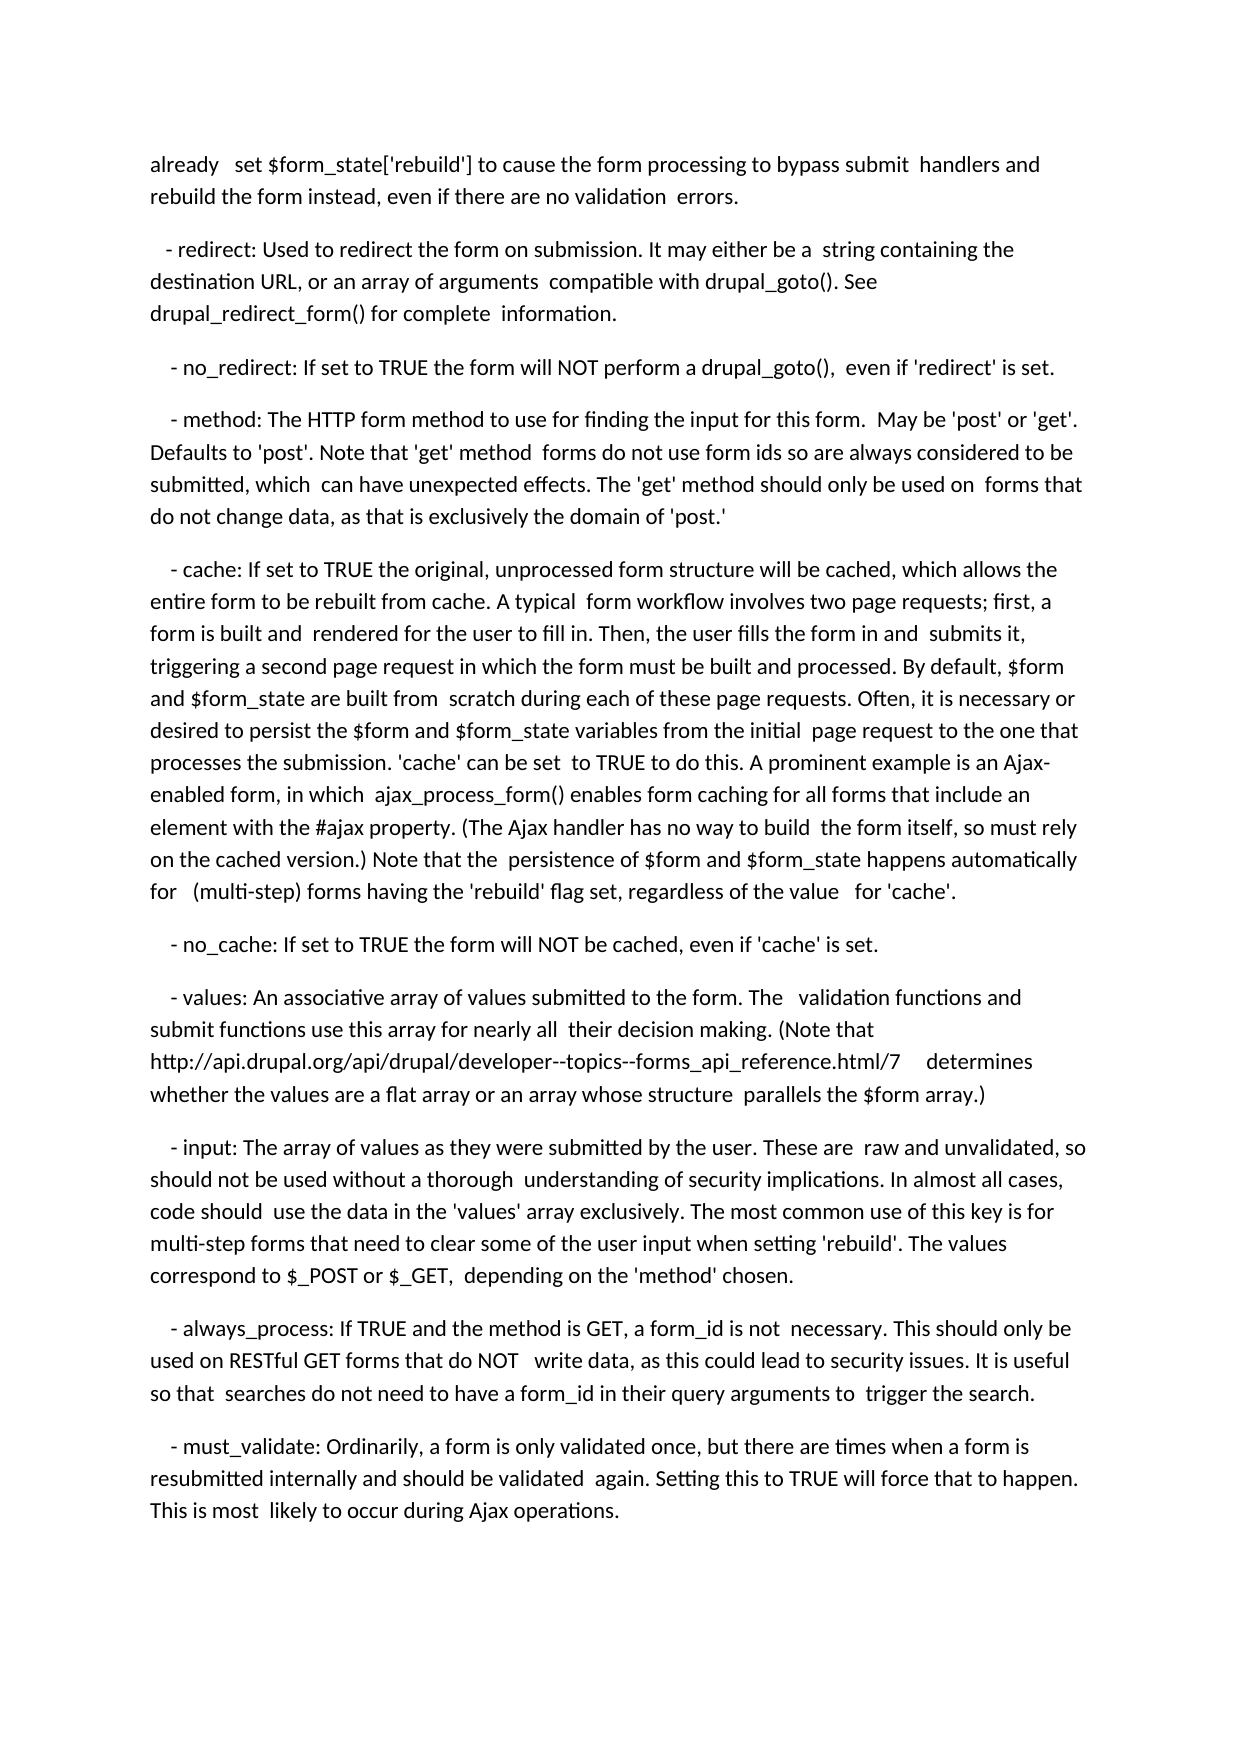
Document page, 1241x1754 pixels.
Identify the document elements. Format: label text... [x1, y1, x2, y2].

text - values: An associative array of values submitted to the form. The validation functions and submit functions use this array for nearly all their decision making. (Note that http://api.drupal.org/api/drupal/developer--topics--forms_api_reference.html/7 determines whether the values are a flat array or an array whose structure parallels the $form array.) [150, 983, 1090, 1108]
text - must_validate: Ordinarily, a form is only validated once, but there are times when a form is resubmitted internally and should be validated again. Setting this to TRUE will force that to happen. This is most likely to occur during Ajax operations. [150, 1432, 1090, 1524]
text - always_process: If TRUE and the method is GET, a form_id is not necessary. This should only be used on RESTful GET forms that do NOT write data, as this could lead to security issues. It is useful so that searches do not need to have a form_id in their query arguments to trigger the search. [150, 1314, 1090, 1407]
text - no_cache: If set to TRUE the form will NOT be cached, even if 'cache' is set. [150, 930, 1090, 958]
text - cache: If set to TRUE the original, unprocessed form structure will be cached, which allows the entire form to be rebuilt from cache. A typical form workflow involves two page requests; first, a form is built and rendered for the user to fill in. Then, the user fills the form in and submits it, triggering a second page request in which the form must be built and processed. By default, $form and $form_state are built from scratch during each of these page requests. Often, it is necessary or desired to persist the $form and $form_state variables from the initial page request to the one that processes the submission. 'cache' can be set to TRUE to do this. A prominent example is an Ajax-enabled form, in which ajax_process_form() enables form caching for all forms that include an element with the #ajax property. (The Ajax handler has no way to build the form itself, so must rely on the cached version.) Note that the persistence of $form and $form_state happens automatically for (multi-step) forms having the 'rebuild' flag set, regardless of the value for 'cache'. [150, 555, 1090, 905]
text - no_redirect: If set to TRUE the form will NOT perform a drupal_goto(), even if 'redirect' is set. [150, 353, 1090, 381]
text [150, 150, 1090, 210]
text - input: The array of values as they were submitted by the user. These are raw and unvalidated, so should not be used without a thorough understanding of security implications. In almost all cases, code should use the data in the 'values' array exclusively. The most common use of this key is for multi-step forms that need to clear some of the user input when setting 'rebuild'. The values correspond to $_POST or $_GET, depending on the 'method' chosen. [150, 1133, 1090, 1289]
